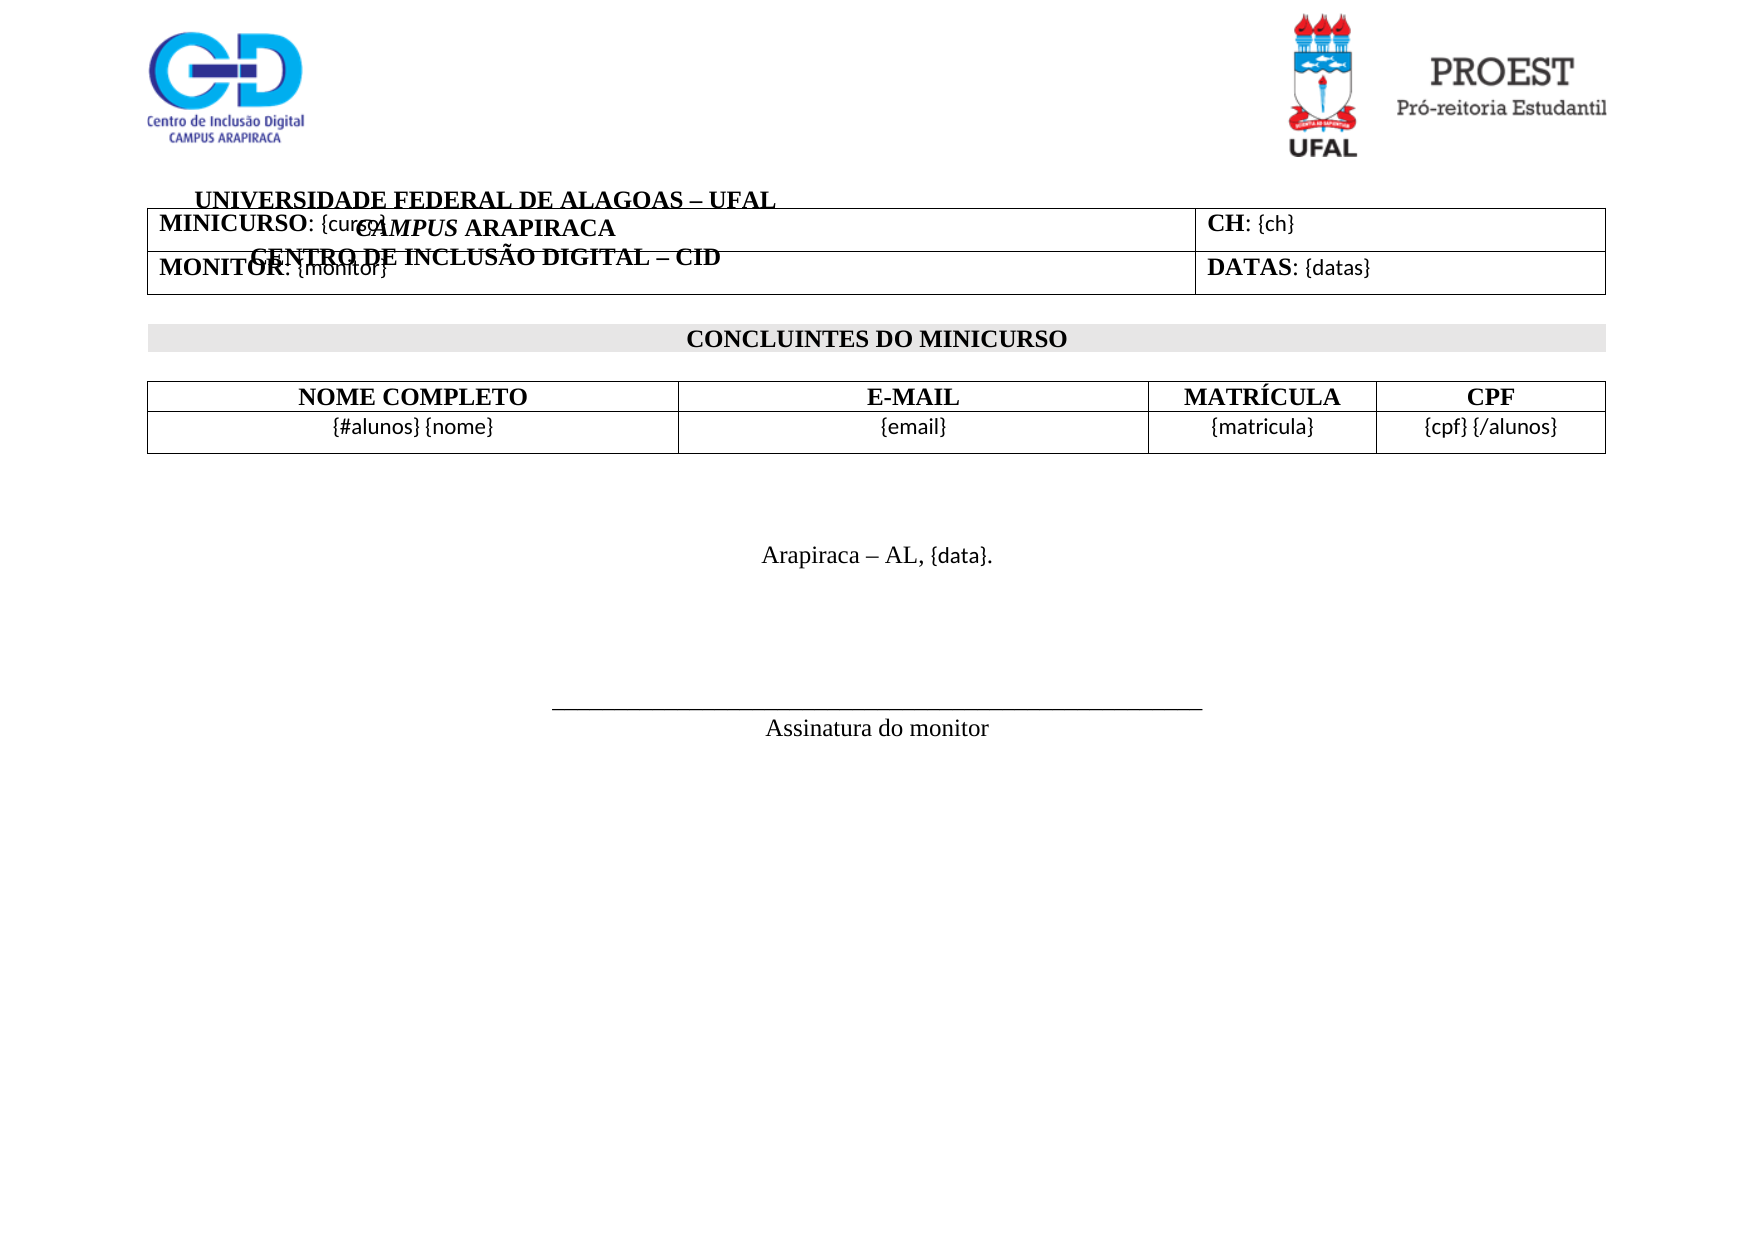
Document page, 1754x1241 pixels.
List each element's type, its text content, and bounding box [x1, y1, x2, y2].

picture [1263, 13, 1607, 157]
table_cell {cpf} {/alunos} [1377, 412, 1605, 453]
text Arapiraca – AL, {data}. [148, 540, 1606, 569]
table_cell {email} [679, 412, 1148, 453]
table_header MATRÍCULA [1149, 382, 1376, 411]
table_header CH: {ch} [1196, 209, 1605, 251]
table_header CPF [1377, 382, 1605, 411]
text ____________________________________________________ [148, 684, 1606, 713]
table_header CONCLUINTES DO MINICURSO [148, 324, 1606, 352]
table_cell MONITOR: {monitor} [148, 252, 1195, 294]
table_cell DATAS: {datas} [1196, 252, 1605, 294]
picture [147, 17, 318, 159]
table_header MINICURSO: {curso} [148, 209, 1195, 251]
table_header E-MAIL [679, 382, 1148, 411]
table_cell {matricula} [1149, 412, 1376, 453]
text Assinatura do monitor [148, 713, 1606, 742]
table_header NOME COMPLETO [148, 382, 678, 411]
table_cell {#alunos} {nome} [148, 412, 678, 453]
